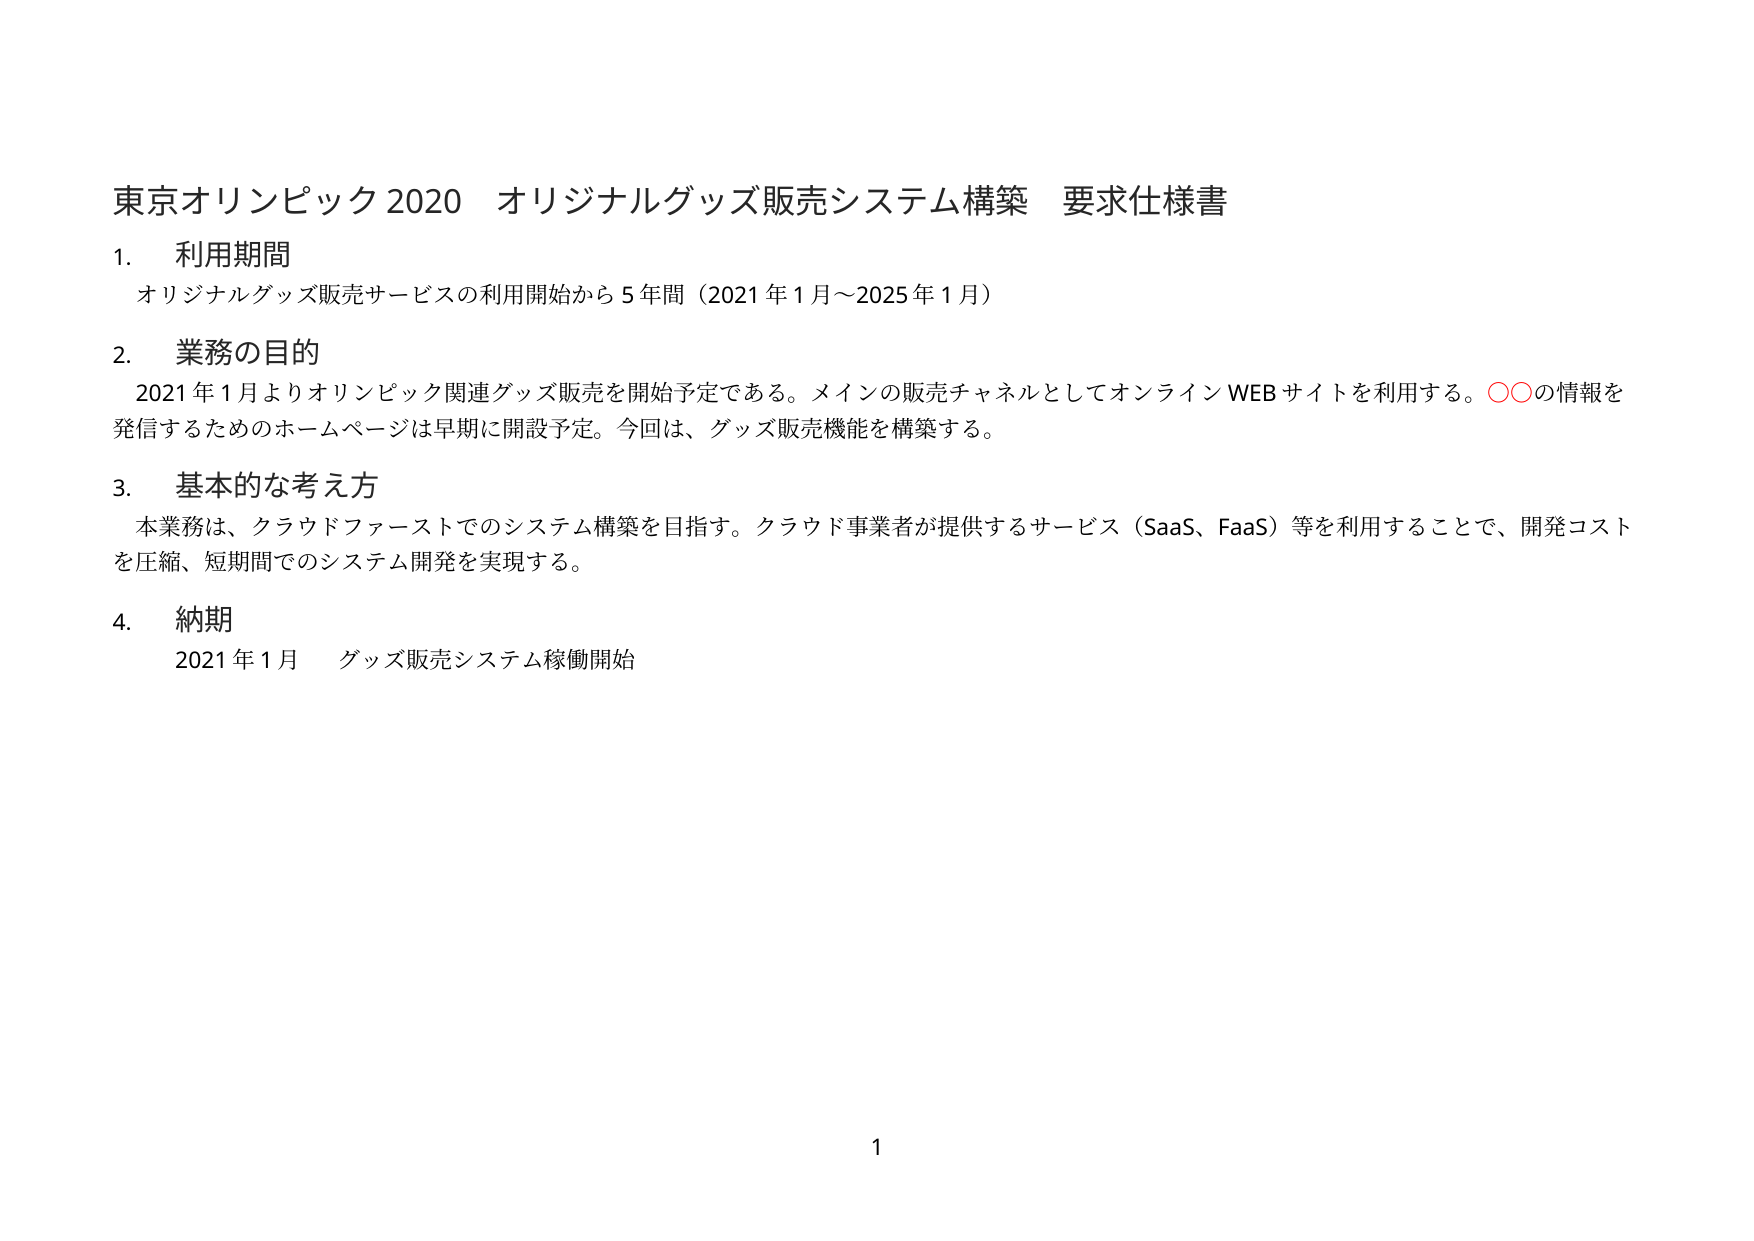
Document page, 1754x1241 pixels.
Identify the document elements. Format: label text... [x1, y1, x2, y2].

text 2021年1月 グッズ販売システム稼働開始 [175, 642, 1641, 675]
list 業務の目的 [112, 329, 1641, 372]
text オリジナルグッズ販売サービスの利用開始から5年間（2021年1月～2025年1月） [112, 277, 1641, 310]
text 2021年1月よりオリンピック関連グッズ販売を開始予定である。メインの販売チャネルとしてオンラインWEBサイトを利用する。〇〇の情報を発信するためのホームページは早期に開設予定。今回は、グッズ販売機能を構築する。 [112, 375, 1641, 444]
text 東京オリンピック2020 オリジナルグッズ販売システム構築 要求仕様書 [112, 175, 1641, 223]
list 納期 [112, 597, 1641, 639]
list 利用期間 [112, 231, 1641, 274]
list 基本的な考え方 [112, 463, 1641, 505]
text 本業務は、クラウドファーストでのシステム構築を目指す。クラウド事業者が提供するサービス（SaaS、FaaS）等を利用することで、開発コストを圧縮、短期間でのシステム開発を実現する。 [112, 509, 1641, 577]
